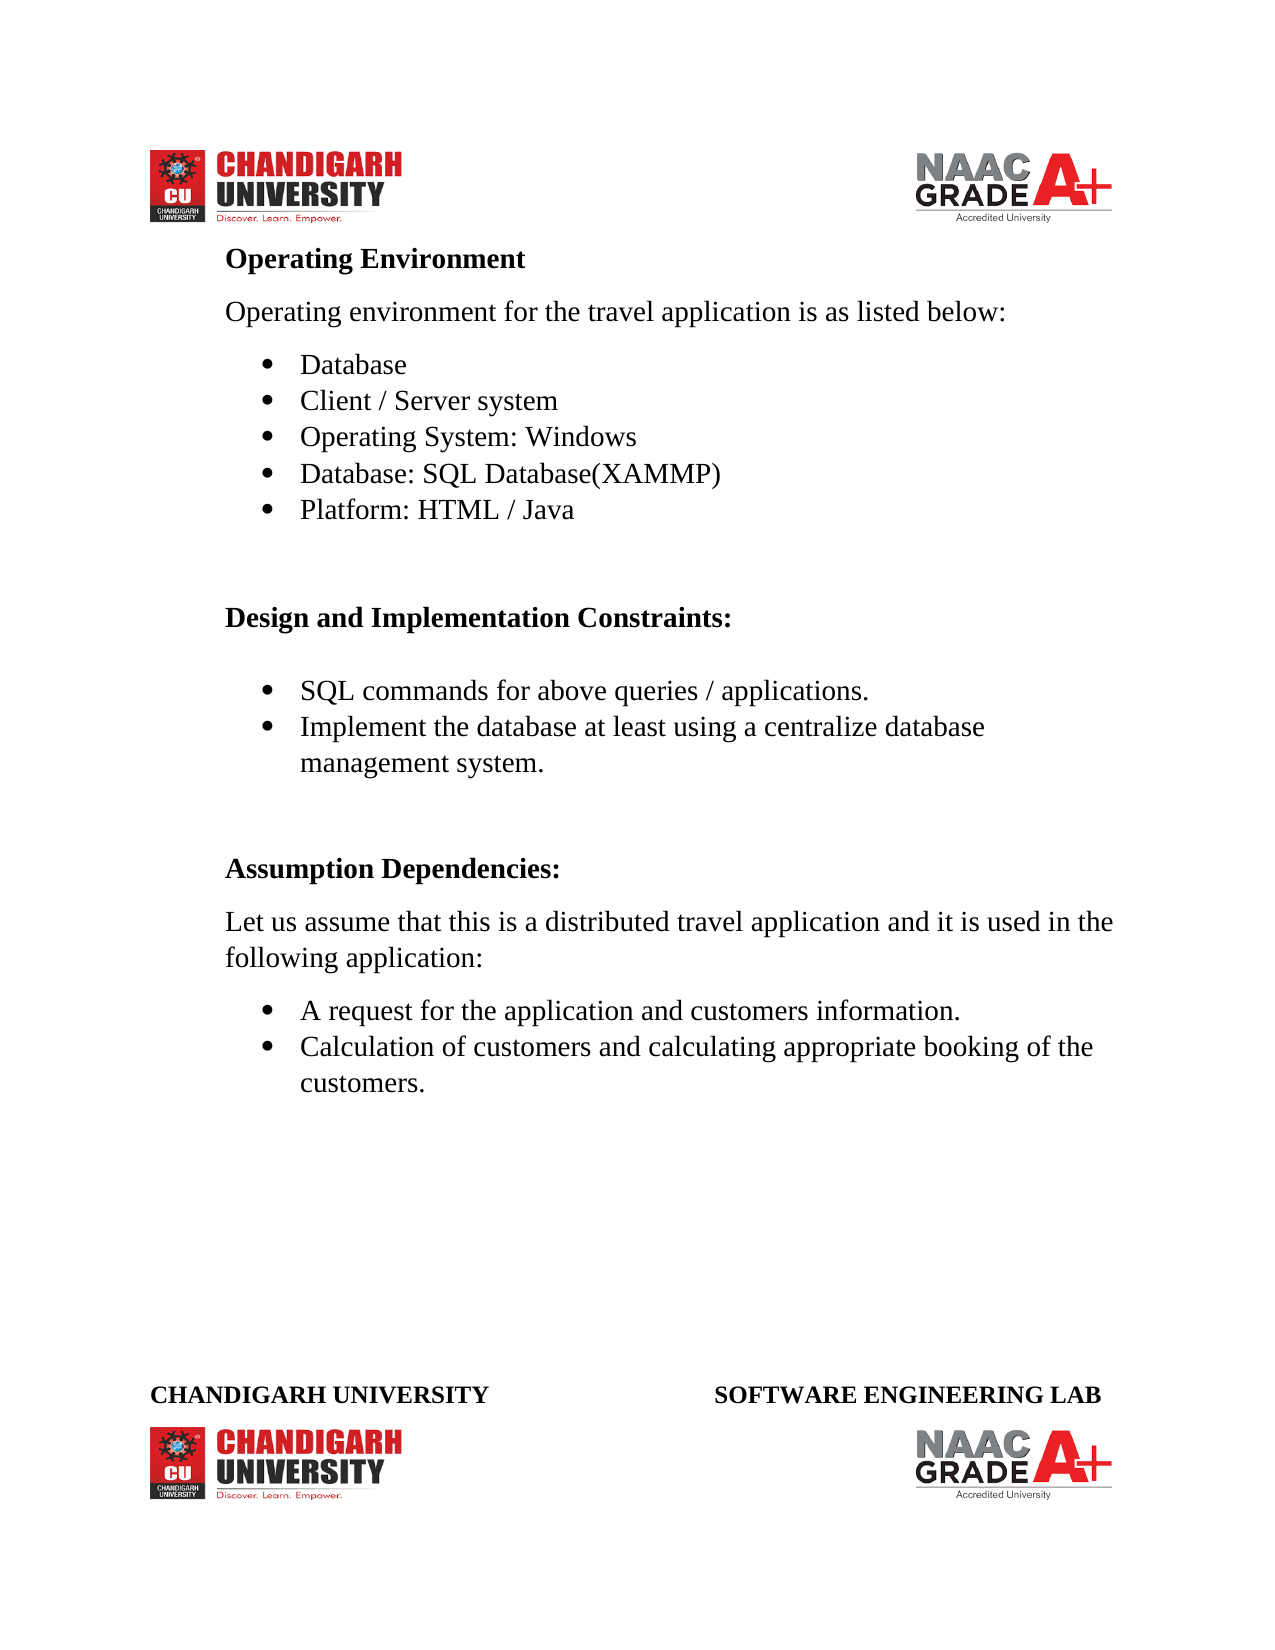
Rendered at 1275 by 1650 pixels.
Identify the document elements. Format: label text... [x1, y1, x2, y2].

text Operating environment for the travel application is as listed below: [225, 294, 1125, 328]
text Let us assume that this is a distributed travel application and it is used in the following application: [225, 904, 1125, 973]
text Operating Environment [150, 241, 1125, 275]
list Design and Implementation Constraints: [225, 601, 1125, 634]
picture [915, 152, 1113, 223]
picture [150, 150, 402, 223]
list Operating System: Windows [262, 419, 1125, 453]
text CHANDIGARH UNIVERSITY SOFTWARE ENGINEERING LAB [150, 1380, 1125, 1408]
text Assumption Dependencies: [225, 851, 1125, 884]
list Platform: HTML / Java [262, 492, 1125, 526]
list Database [262, 347, 1125, 381]
list Calculation of customers and calculating appropriate booking of the customers. [262, 1029, 1125, 1099]
list Client / Server system [262, 383, 1125, 417]
picture [150, 1427, 402, 1500]
picture [915, 1430, 1113, 1500]
list A request for the application and customers information. [262, 993, 1125, 1026]
list Database: SQL Database(XAMMP) [262, 456, 1125, 489]
list Implement the database at least using a centralize database management system. [262, 709, 1125, 779]
list SQL commands for above queries / applications. [262, 673, 1125, 706]
